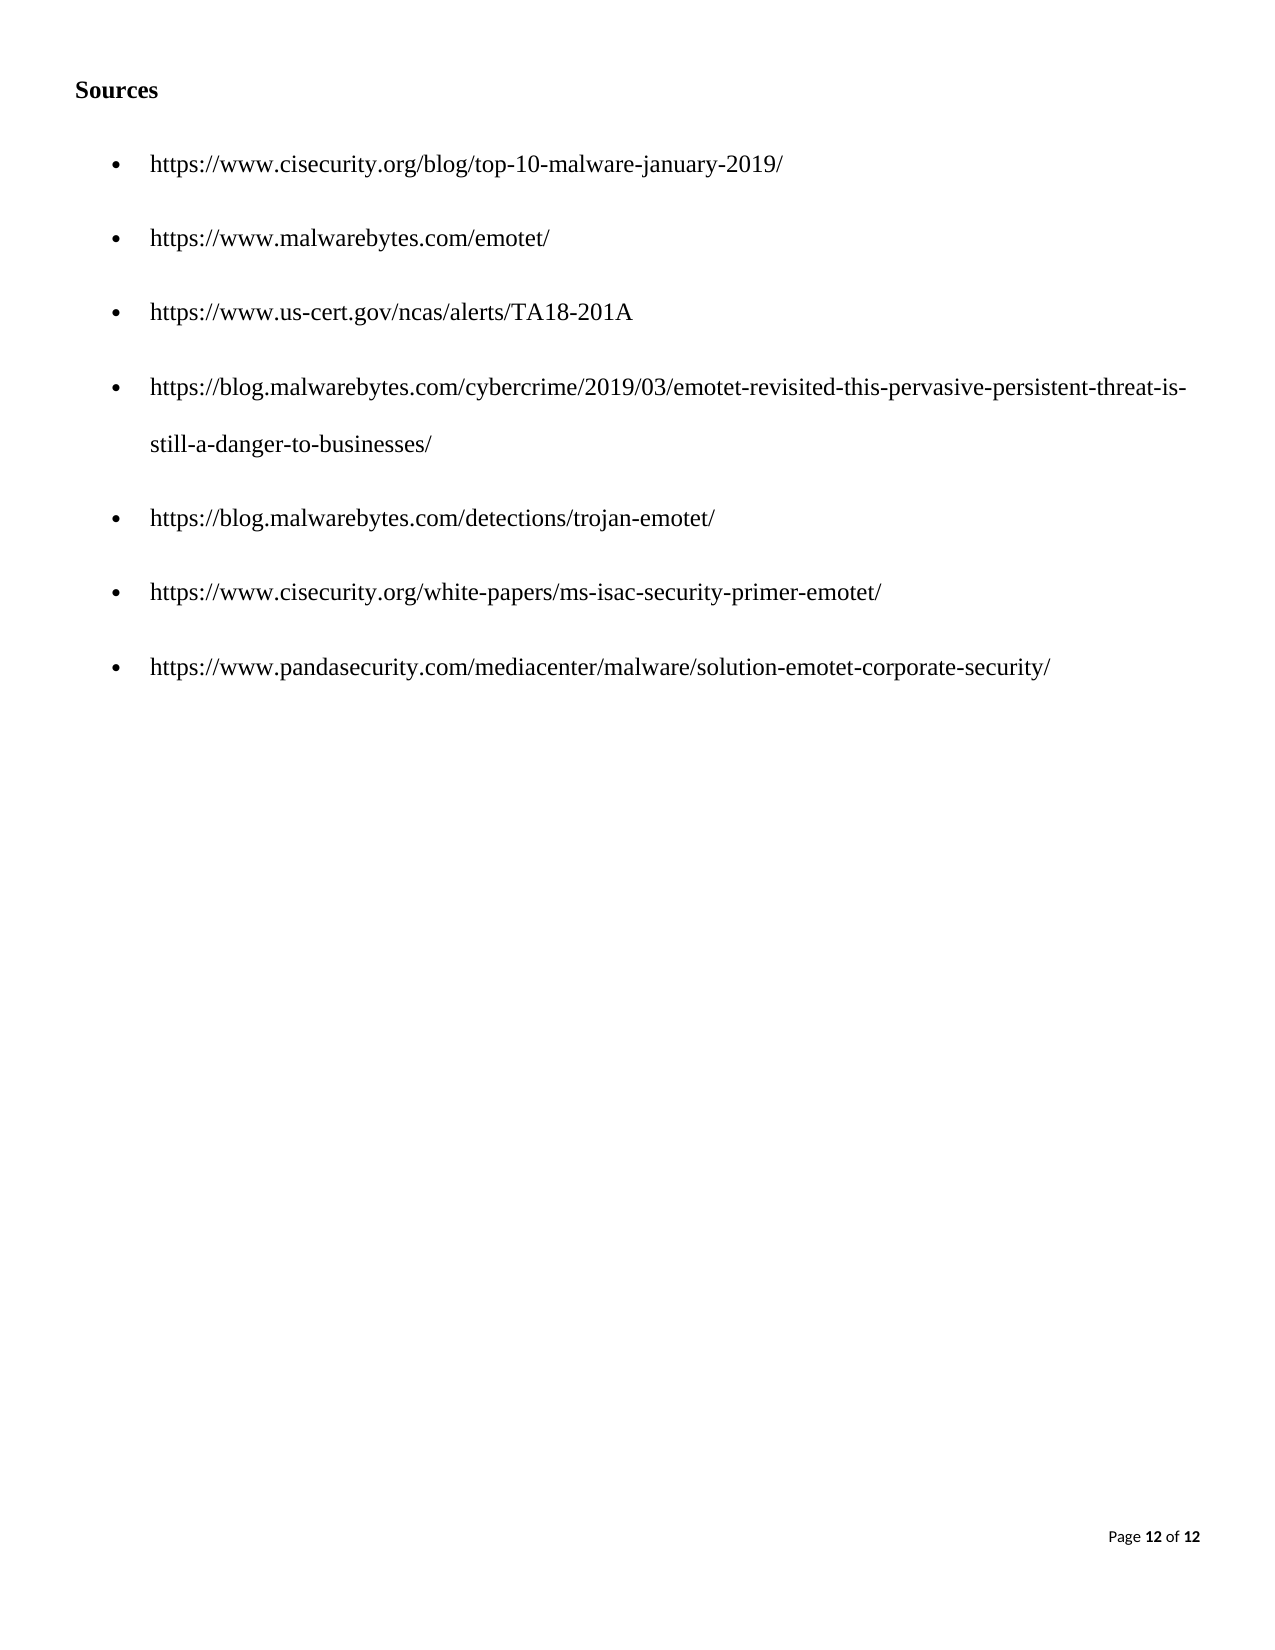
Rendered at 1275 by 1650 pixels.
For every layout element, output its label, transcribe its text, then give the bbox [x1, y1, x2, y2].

list https://www.pandasecurity.com/mediacenter/malware/solution-emotet-corporate-security/ [112, 652, 1200, 680]
list https://www.malwarebytes.com/emotet/ [112, 223, 1200, 252]
list https://www.cisecurity.org/blog/top-10-malware-january-2019/ [112, 149, 1200, 178]
text Sources [75, 75, 1200, 104]
list https://blog.malwarebytes.com/cybercrime/2019/03/emotet-revisited-this-pervasive-persistent-threat-is-still-a-danger-to-businesses/ [112, 372, 1200, 458]
list https://www.us-cert.gov/ncas/alerts/TA18-201A [112, 297, 1200, 326]
list https://blog.malwarebytes.com/detections/trojan-emotet/ [112, 503, 1200, 532]
list https://www.cisecurity.org/white-papers/ms-isac-security-primer-emotet/ [112, 577, 1200, 606]
